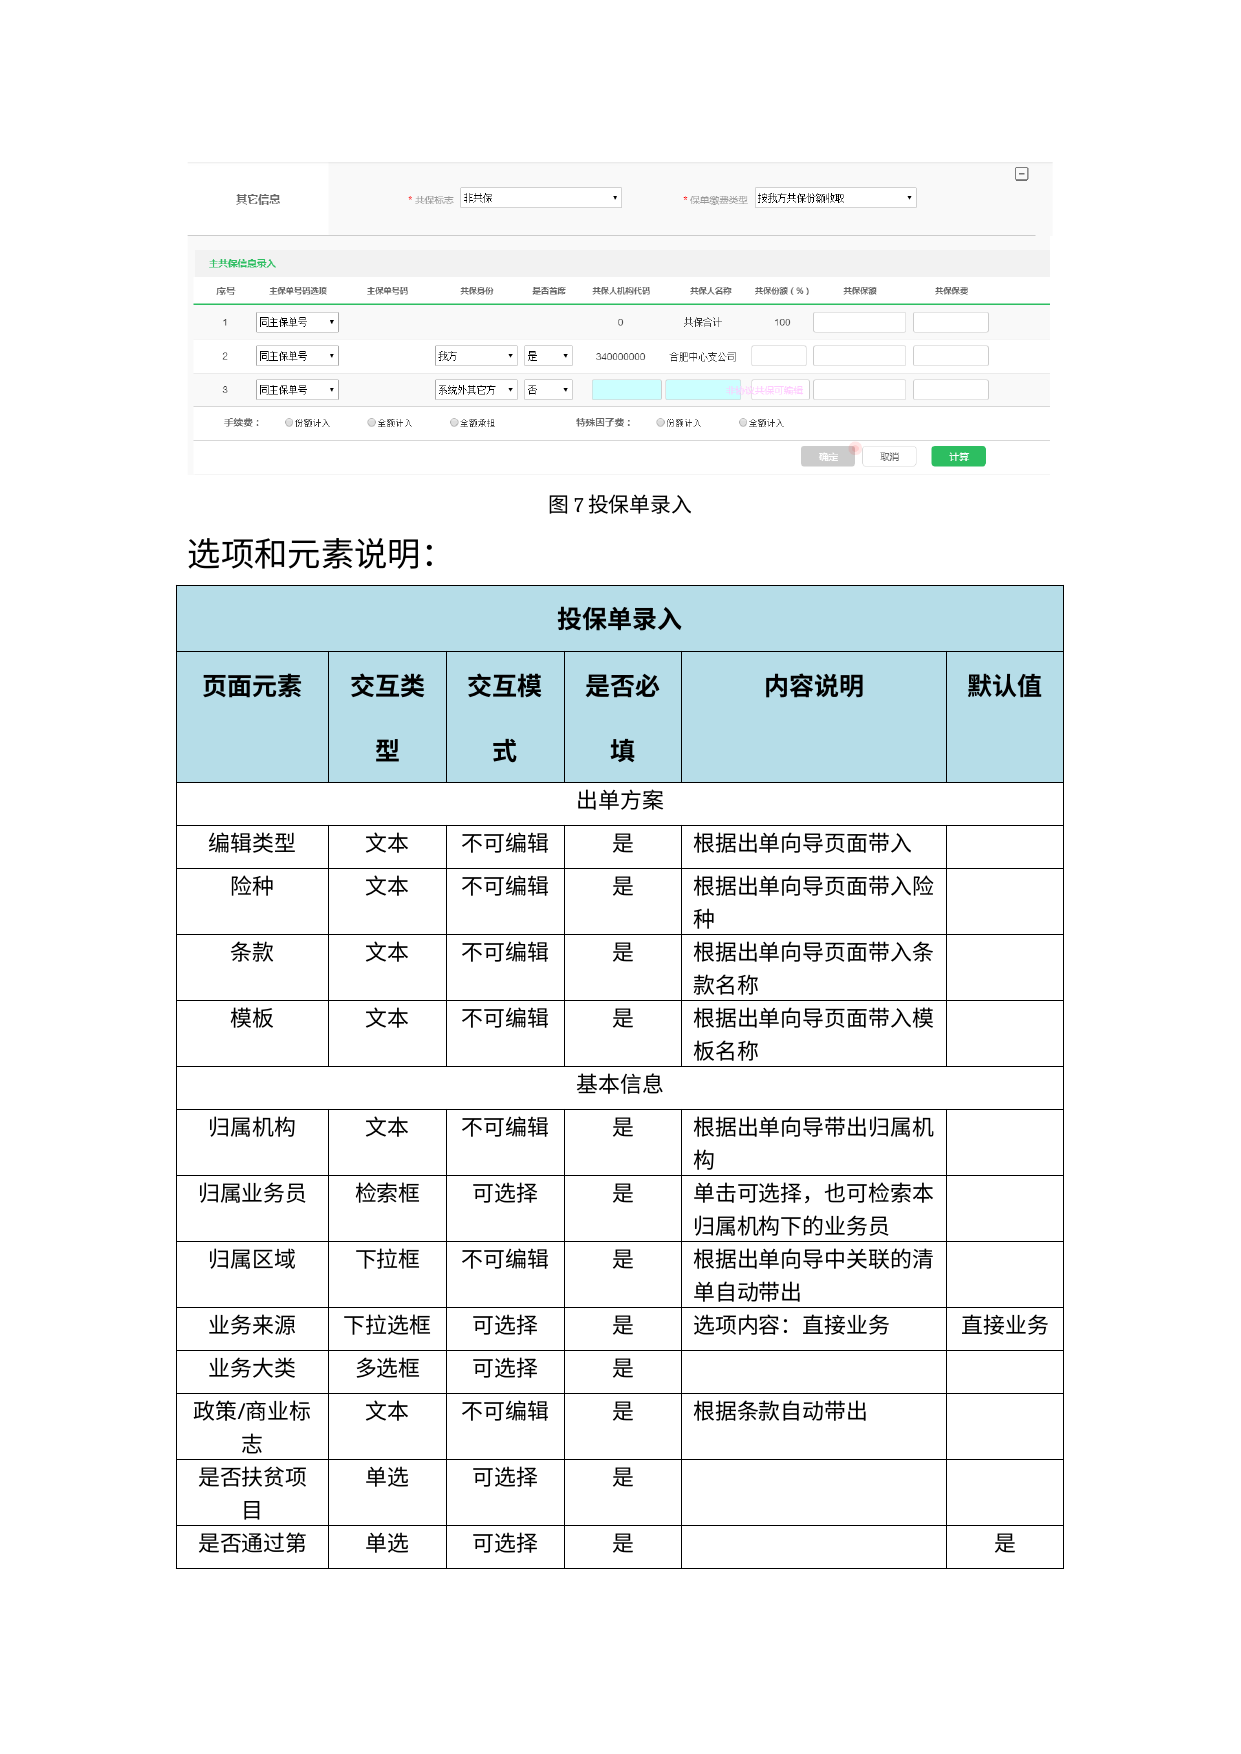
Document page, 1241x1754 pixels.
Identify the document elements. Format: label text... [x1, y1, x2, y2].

table_cell 不可编辑 [447, 935, 564, 1000]
text 选项和元素说明： [187, 519, 1053, 584]
table_cell 基本信息 [177, 1067, 1063, 1109]
table_cell 归属业务员 [177, 1176, 328, 1241]
table_cell 是否扶贫项目 [177, 1460, 328, 1525]
table_cell [947, 1394, 1063, 1459]
table_cell [682, 1460, 946, 1525]
table_cell 可选择 [447, 1176, 564, 1241]
table_cell 归属机构 [177, 1110, 328, 1175]
picture [187, 162, 1053, 475]
table_header 投保单录入 [177, 586, 1063, 651]
table_cell 不可编辑 [447, 1242, 564, 1307]
table_cell [682, 1526, 946, 1568]
table_cell 内容说明 [682, 652, 946, 782]
table_cell 交互模式 [447, 652, 564, 782]
table_cell 单击可选择，也可检索本归属机构下的业务员 [682, 1176, 946, 1241]
table_cell 政策/商业标志 [177, 1394, 328, 1459]
table_cell 文本 [329, 1110, 446, 1175]
table_cell 可选择 [447, 1526, 564, 1568]
table_cell 文本 [329, 869, 446, 934]
table_cell 根据出单向导页面带入模板名称 [682, 1001, 946, 1066]
table_cell 是 [565, 1176, 681, 1241]
table_cell 是否必填 [565, 652, 681, 782]
table_cell 业务来源 [177, 1308, 328, 1350]
table_cell 文本 [329, 1001, 446, 1066]
text 图 7投保单录入 [187, 487, 1053, 519]
table_cell 文本 [329, 935, 446, 1000]
table_cell 出单方案 [177, 783, 1063, 824]
table_cell 编辑类型 [177, 826, 328, 868]
table_cell 不可编辑 [447, 1110, 564, 1175]
table_cell 单选 [329, 1526, 446, 1568]
table_cell 是 [565, 826, 681, 868]
table_cell 不可编辑 [447, 1394, 564, 1459]
table_cell [947, 1176, 1063, 1241]
table_cell 是 [565, 1110, 681, 1175]
table_cell 根据出单向导带出归属机构 [682, 1110, 946, 1175]
table_cell 可选择 [447, 1351, 564, 1393]
table_cell 是 [565, 1460, 681, 1525]
table_cell 条款 [177, 935, 328, 1000]
table_cell [947, 1460, 1063, 1525]
table_cell [947, 1242, 1063, 1307]
table_cell 默认值 [947, 652, 1063, 782]
table_cell 是 [565, 1526, 681, 1568]
table_cell [947, 826, 1063, 868]
table_cell 业务大类 [177, 1351, 328, 1393]
table_cell [682, 1351, 946, 1393]
table_cell [947, 1351, 1063, 1393]
table_cell 是 [565, 1308, 681, 1350]
table_cell 交互类型 [329, 652, 446, 782]
table_cell 检索框 [329, 1176, 446, 1241]
table_cell 不可编辑 [447, 869, 564, 934]
table_cell 根据条款自动带出 [682, 1394, 946, 1459]
table_cell 是 [565, 869, 681, 934]
table_cell 单选 [329, 1460, 446, 1525]
table_cell 下拉框 [329, 1242, 446, 1307]
table_cell 是 [565, 935, 681, 1000]
table_cell 是 [565, 1242, 681, 1307]
table_cell 归属区域 [177, 1242, 328, 1307]
table_cell 文本 [329, 1394, 446, 1459]
table_cell 文本 [329, 826, 446, 868]
table_cell [947, 869, 1063, 934]
table_cell 下拉选框 [329, 1308, 446, 1350]
table_cell 是 [947, 1526, 1063, 1568]
table_cell 根据出单向导中关联的清单自动带出 [682, 1242, 946, 1307]
table_cell 可选择 [447, 1308, 564, 1350]
table_cell 险种 [177, 869, 328, 934]
table_cell 是 [565, 1351, 681, 1393]
table_cell 根据出单向导页面带入条款名称 [682, 935, 946, 1000]
table_cell 是 [565, 1394, 681, 1459]
table_cell 是否通过第三方识别 [177, 1526, 328, 1568]
table_cell 模板 [177, 1001, 328, 1066]
table_cell [947, 935, 1063, 1000]
table_cell 不可编辑 [447, 1001, 564, 1066]
table_cell 根据出单向导页面带入 [682, 826, 946, 868]
table_cell 多选框 [329, 1351, 446, 1393]
table_cell 页面元素 [177, 652, 328, 782]
table_cell 直接业务 [947, 1308, 1063, 1350]
table_cell 不可编辑 [447, 826, 564, 868]
table_cell [947, 1110, 1063, 1175]
table_cell 可选择 [447, 1460, 564, 1525]
table_cell 根据出单向导页面带入险种 [682, 869, 946, 934]
table_cell 选项内容：直接业务 [682, 1308, 946, 1350]
table_cell [947, 1001, 1063, 1066]
table_cell 是 [565, 1001, 681, 1066]
